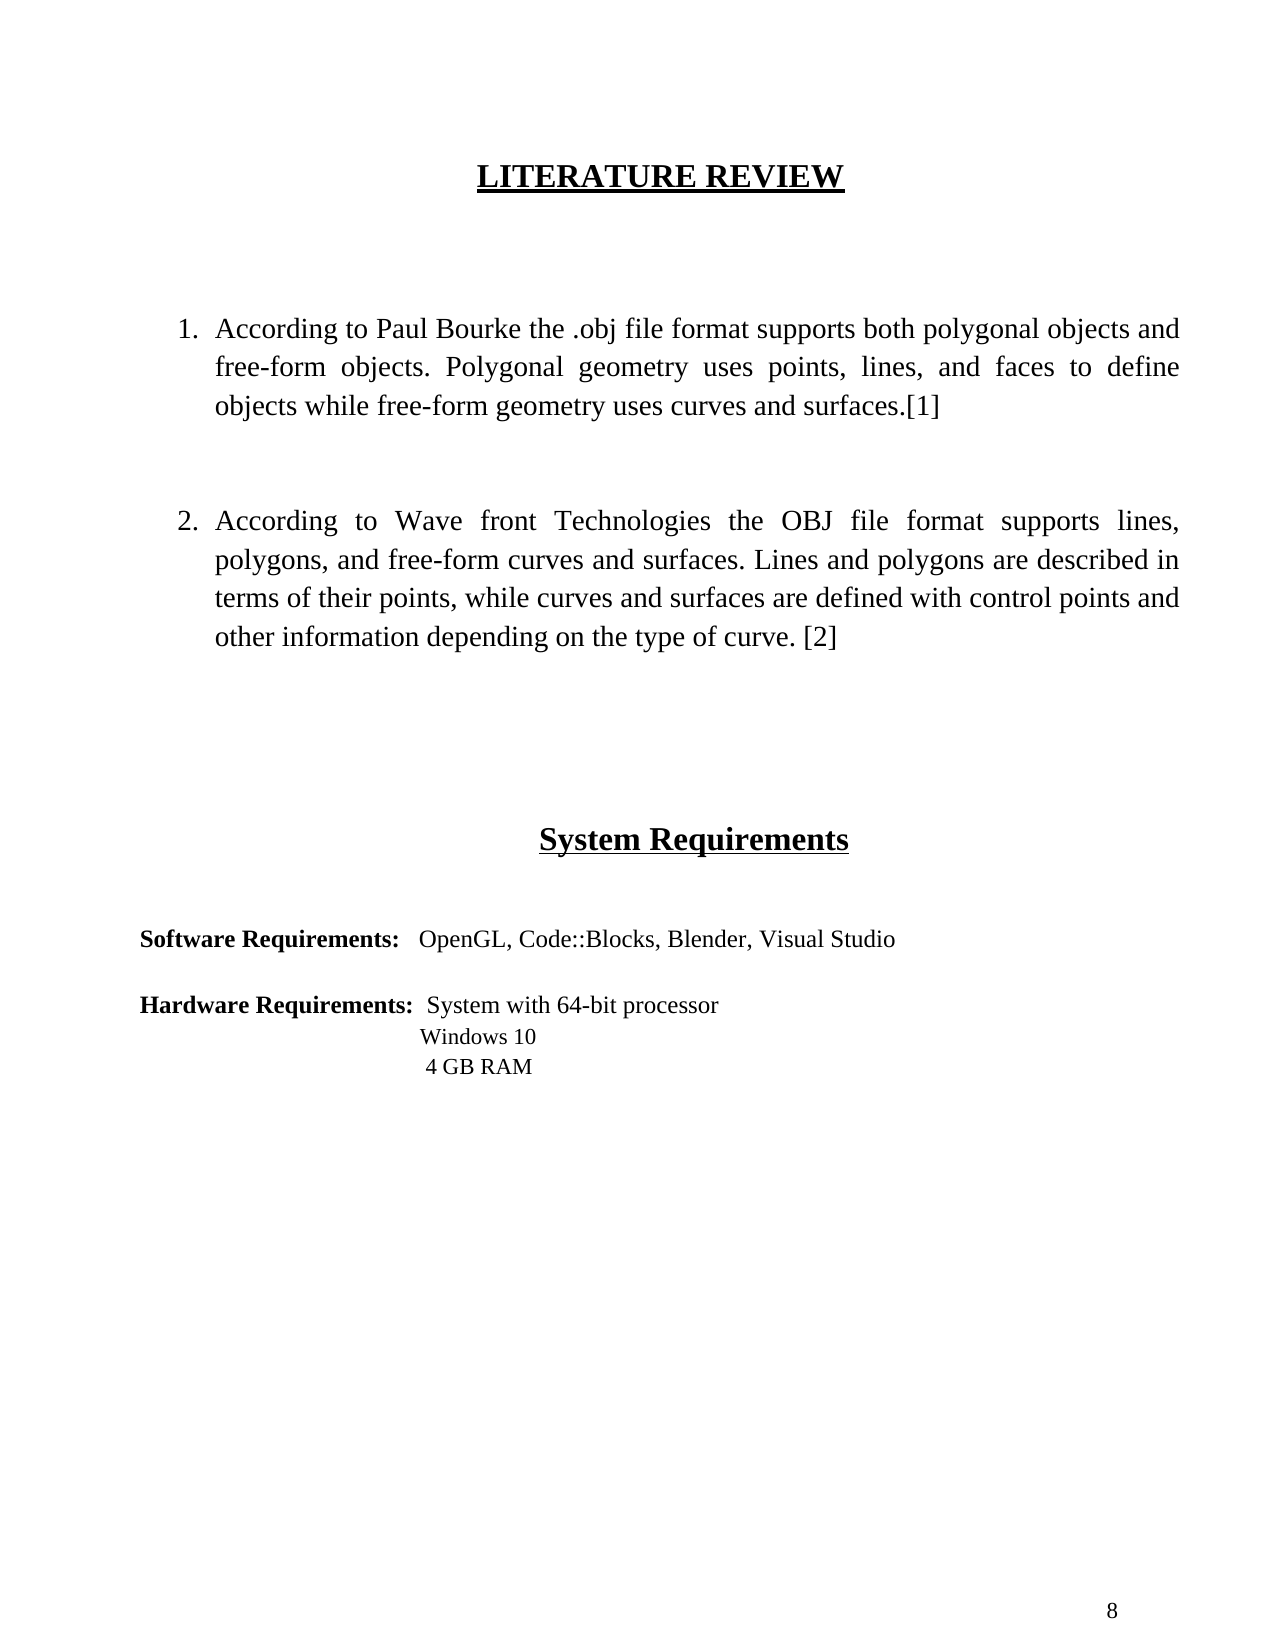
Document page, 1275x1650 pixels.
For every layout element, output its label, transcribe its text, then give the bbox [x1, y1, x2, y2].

subtitle LITERATURE REVIEW [139, 156, 1181, 194]
list According to Paul Bourke the .obj file format supports both polygonal objects and free-form objects. Polygonal geometry uses points, lines, and faces to define objects while free-form geometry uses curves and surfaces.[1] [177, 311, 1181, 421]
text Hardware Requirements: System with 64-bit processor [139, 990, 1181, 1019]
subtitle System Requirements [207, 819, 1181, 858]
text Windows 10 [139, 1023, 1181, 1049]
list According to Wave front Technologies the OBJ file format supports lines, polygons, and free-form curves and surfaces. Lines and polygons are described in terms of their points, while curves and surfaces are defined with control points and other information depending on the type of curve. [2] [177, 503, 1181, 653]
text Software Requirements: OpenGL, Code::Blocks, Blender, Visual Studio [139, 924, 1181, 953]
text 4 GB RAM [139, 1053, 1181, 1079]
